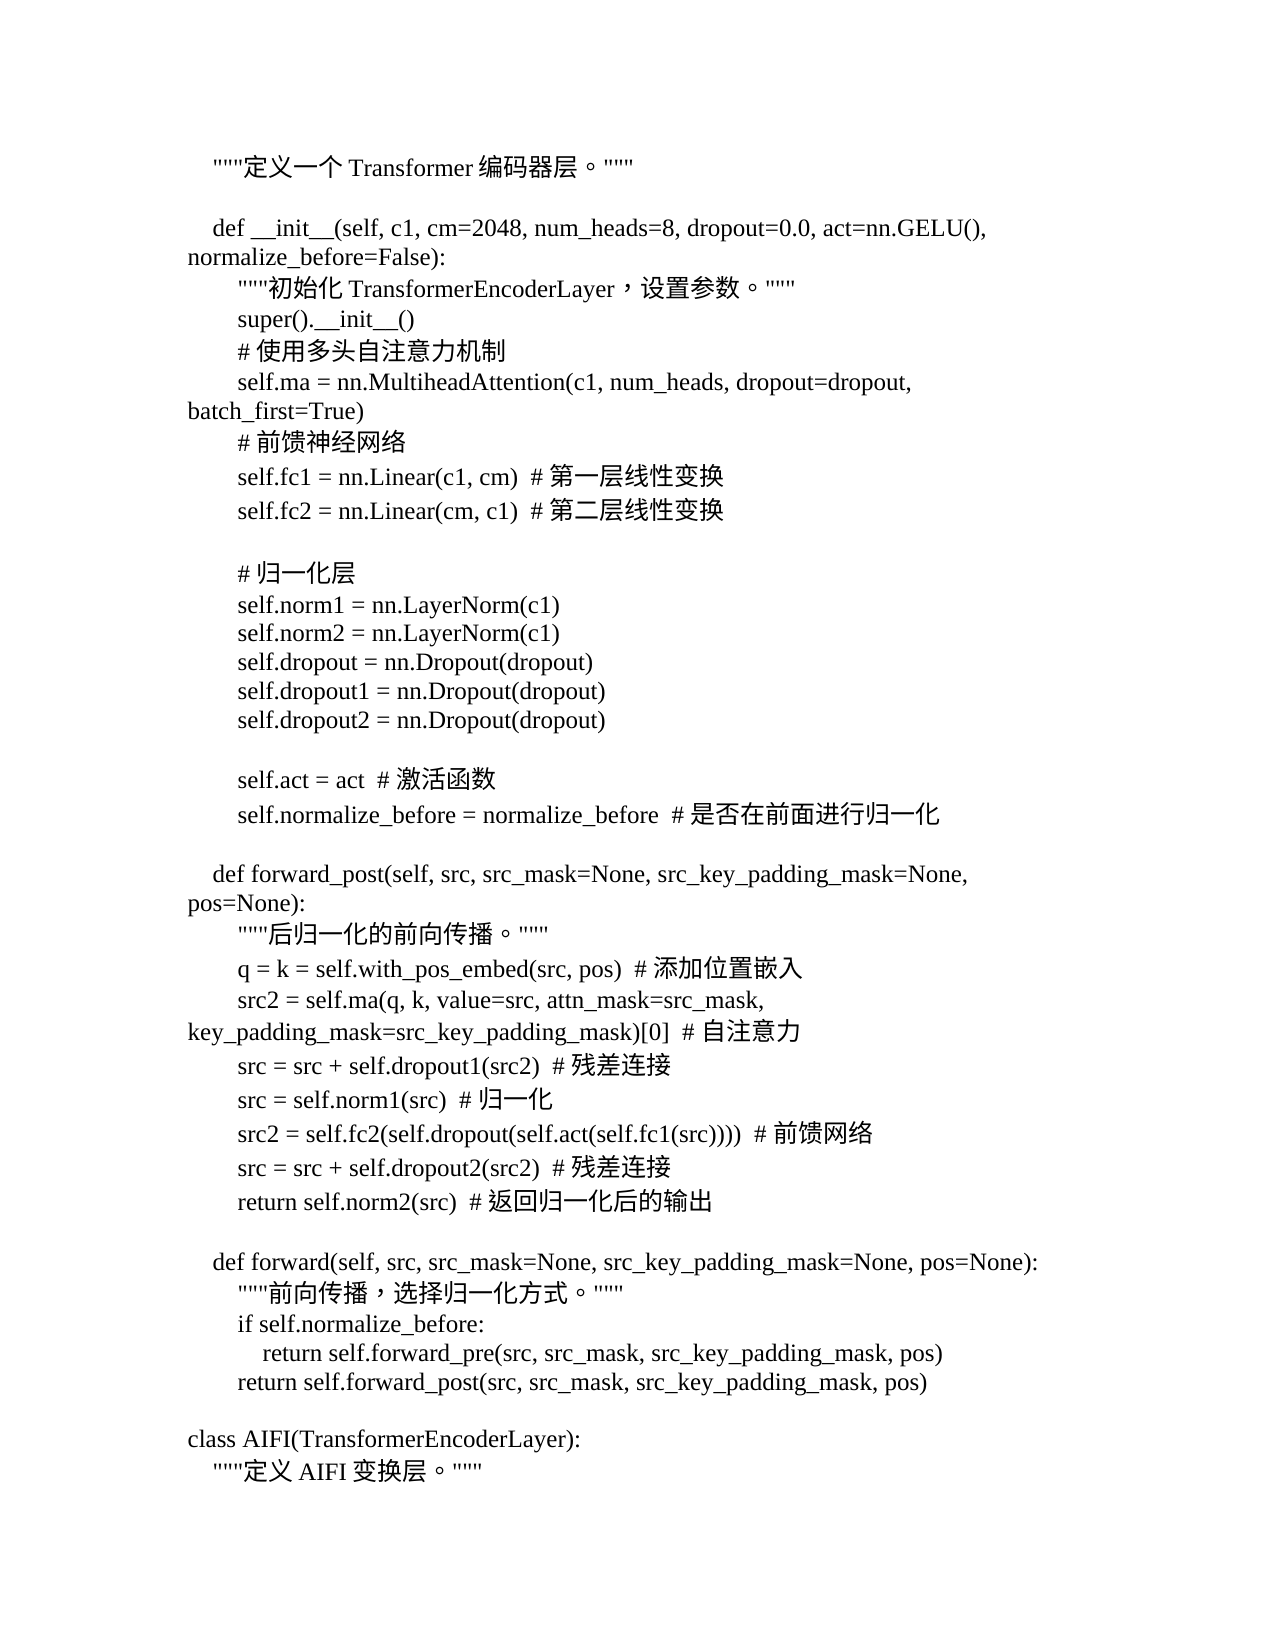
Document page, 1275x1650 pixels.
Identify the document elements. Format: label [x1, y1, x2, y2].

text [187, 150, 1087, 1487]
